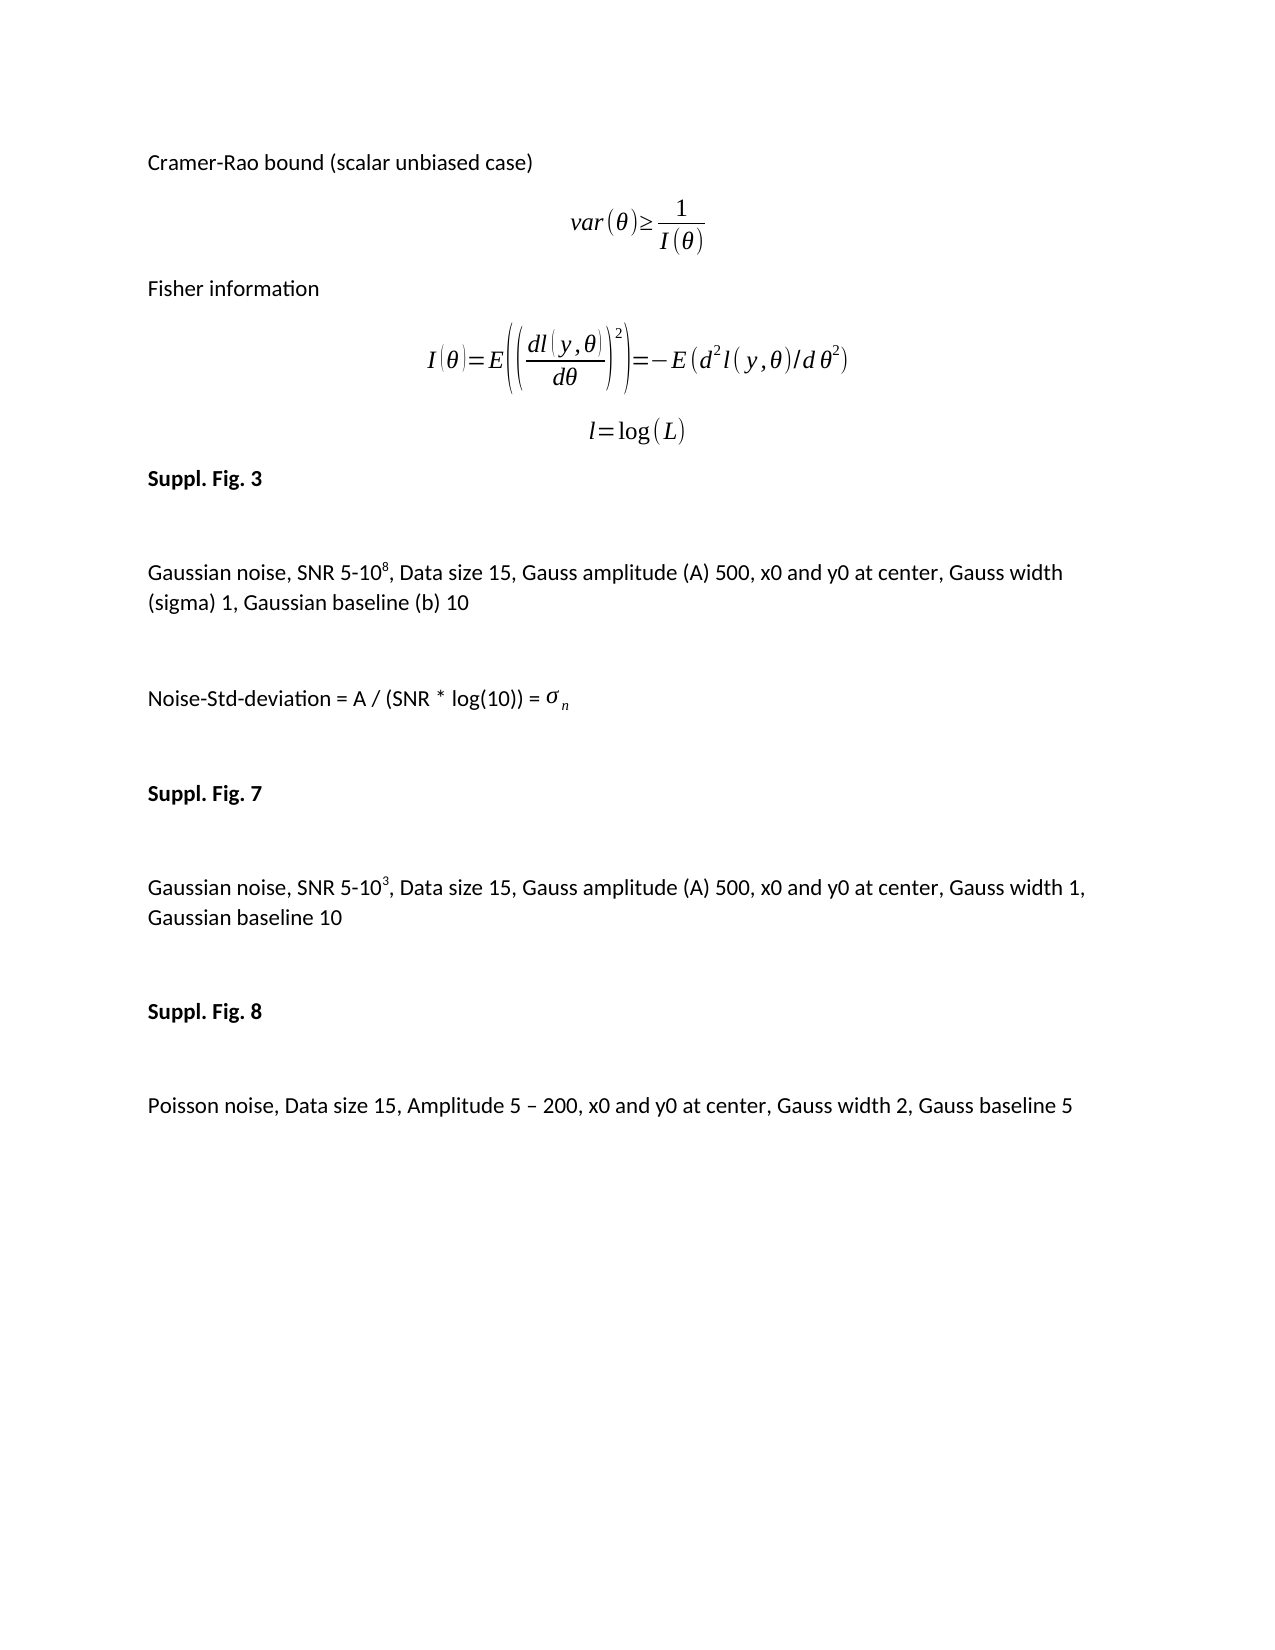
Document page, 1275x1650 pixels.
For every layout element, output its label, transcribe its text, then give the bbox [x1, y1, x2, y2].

text Suppl. Fig. 3 [148, 464, 1127, 492]
text Poisson noise, Data size 15, Amplitude 5 – 200, x0 and y0 at center, Gauss width 2, Gauss baseline 5 [148, 1091, 1127, 1119]
text Cramer-Rao bound (scalar unbiased case) [148, 148, 1127, 176]
text Suppl. Fig. 7 [148, 779, 1127, 807]
text Suppl. Fig. 8 [148, 997, 1127, 1025]
text Fisher information [148, 274, 1127, 303]
text Noise-Std-deviation = A / (SNR * log(10)) = [148, 682, 1127, 713]
text Gaussian noise, SNR 5-103, Data size 15, Gauss amplitude (A) 500, x0 and y0 at center, Gauss width 1, Gaussian baseline 10 [148, 873, 1127, 931]
text Gaussian noise, SNR 5-108, Data size 15, Gauss amplitude (A) 500, x0 and y0 at center, Gauss width (sigma) 1, Gaussian baseline (b) 10 [148, 558, 1127, 616]
